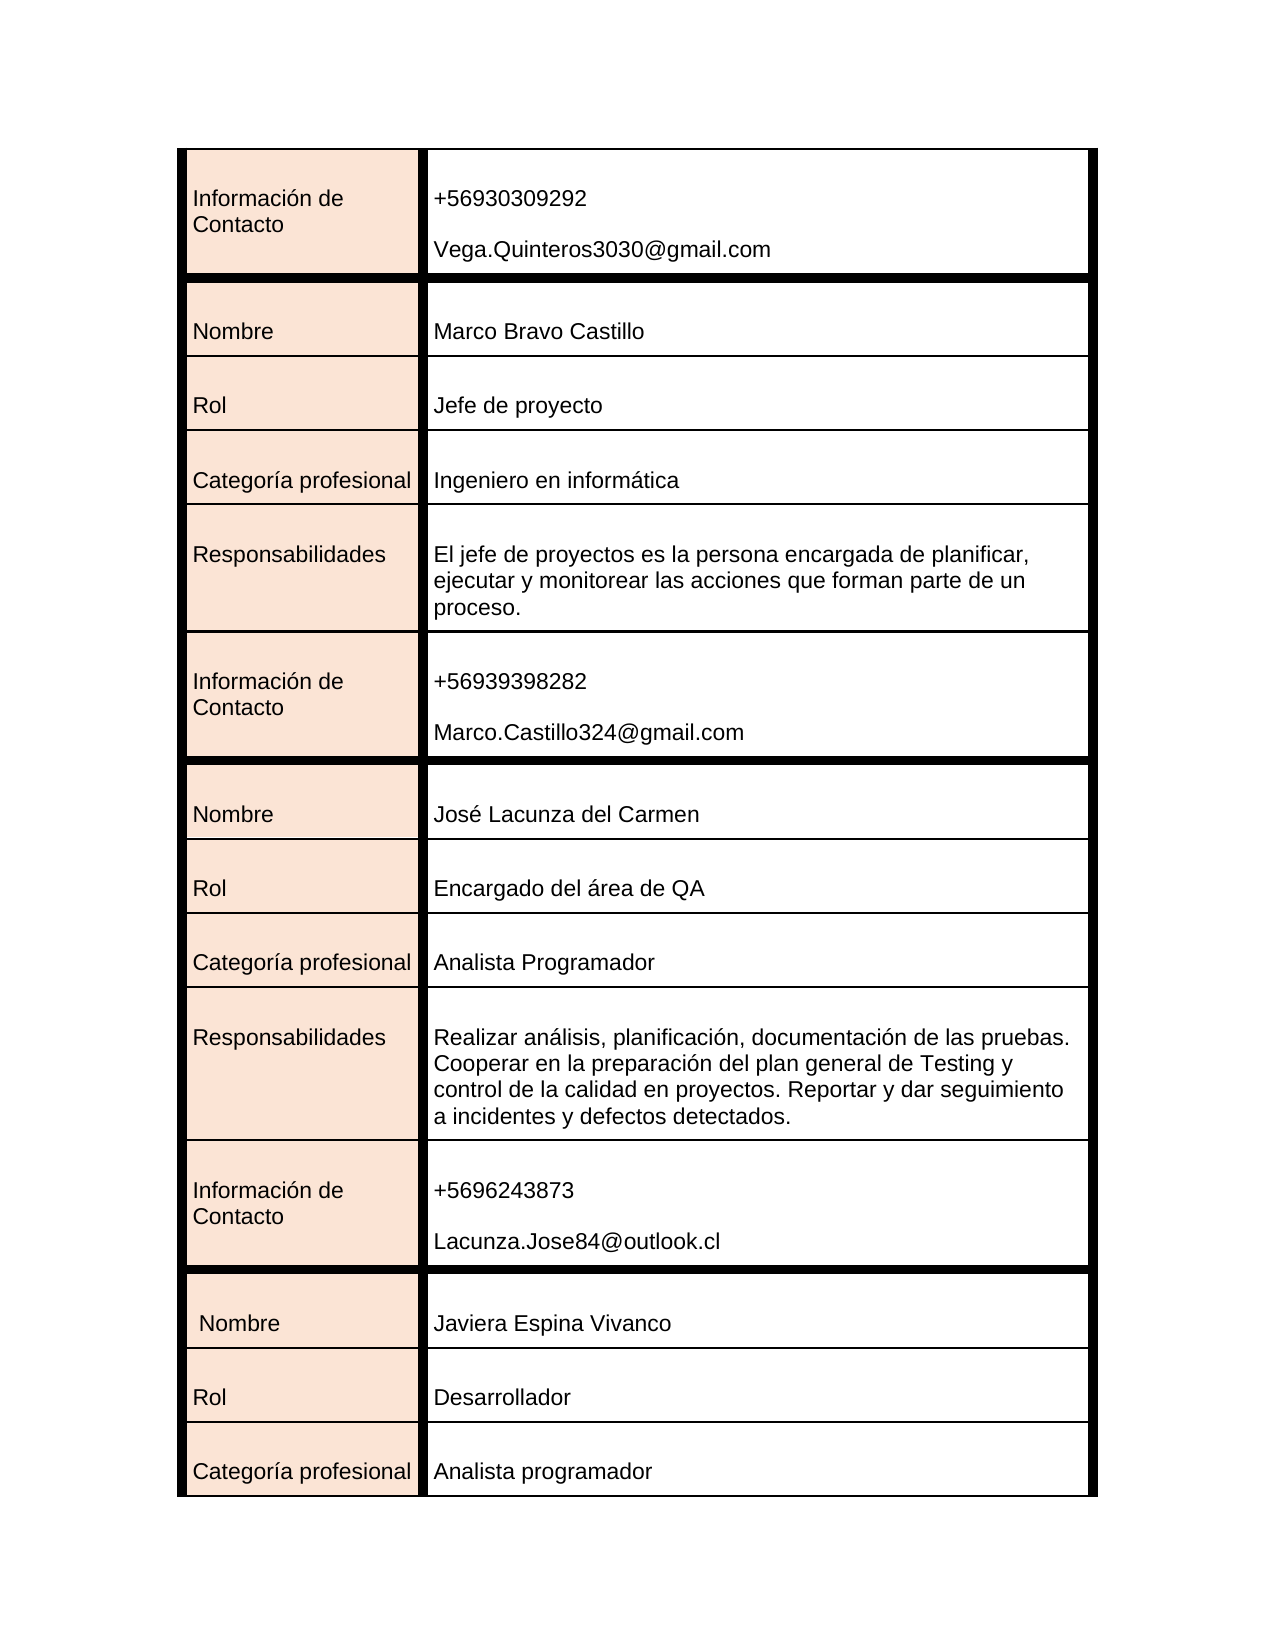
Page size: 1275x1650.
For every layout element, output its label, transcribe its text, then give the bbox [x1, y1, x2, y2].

table_cell Ingeniero en informática [428, 431, 1088, 503]
table_cell +56930309292 Vega.Quinteros3030@gmail.com [428, 150, 1088, 273]
table_cell Javiera Espina Vivanco [428, 1274, 1088, 1347]
table_cell Analista Programador [428, 914, 1088, 986]
table_cell El jefe de proyectos es la persona encargada de planificar, ejecutar y monitorear las acciones que forman parte de un proceso. [428, 505, 1088, 630]
table_cell +5696243873 Lacunza.Jose84@outlook.cl [428, 1141, 1088, 1265]
table_cell Desarrollador [428, 1349, 1088, 1421]
table_cell Marco Bravo Castillo [428, 283, 1088, 355]
table_cell Encargado del área de QA [428, 840, 1088, 912]
table_cell Analista programador [428, 1423, 1088, 1495]
table_cell +56939398282 Marco.Castillo324@gmail.com [428, 633, 1088, 756]
table_cell Información de Contacto [187, 633, 418, 756]
table_cell Información de Contacto [187, 1141, 418, 1265]
table_cell Nombre [187, 1274, 418, 1347]
table_cell Nombre [187, 283, 418, 355]
table_cell Jefe de proyecto [428, 357, 1088, 429]
table_cell Realizar análisis, planificación, documentación de las pruebas. Cooperar en la preparación del plan general de Testing y control de la calidad en proyectos. Reportar y dar seguimiento a incidentes y defectos detectados. [428, 988, 1088, 1139]
table_cell Rol [187, 357, 418, 429]
table_cell Rol [187, 1349, 418, 1421]
table_cell Categoría profesional [187, 914, 418, 986]
table_cell Nombre [187, 765, 418, 837]
table_cell Categoría profesional [187, 431, 418, 503]
table_cell Responsabilidades [187, 505, 418, 630]
table_cell José Lacunza del Carmen [428, 765, 1088, 837]
table_cell Información de Contacto [187, 150, 418, 273]
table_cell Categoría profesional [187, 1423, 418, 1495]
table_cell Rol [187, 840, 418, 912]
table_cell Responsabilidades [187, 988, 418, 1139]
